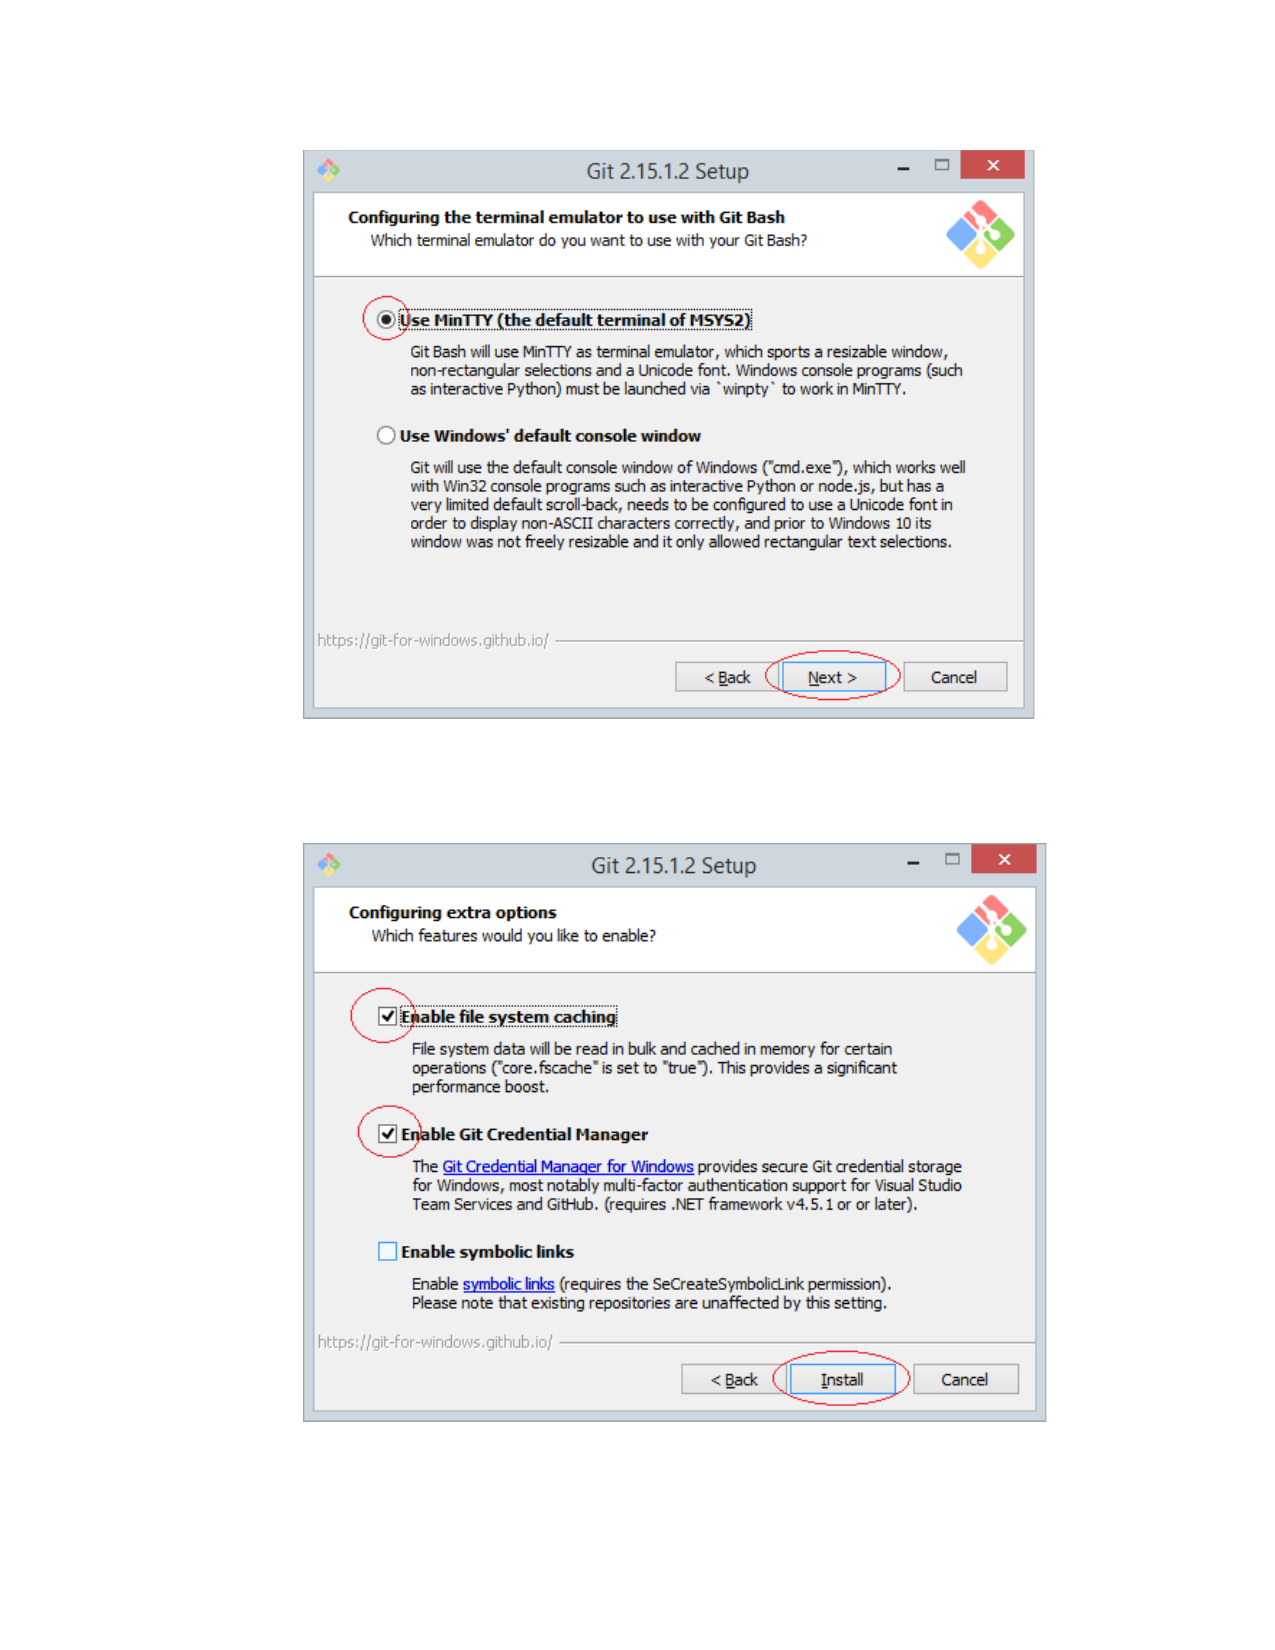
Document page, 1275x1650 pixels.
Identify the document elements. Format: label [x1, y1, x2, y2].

picture [303, 150, 1035, 719]
picture [303, 843, 1047, 1422]
